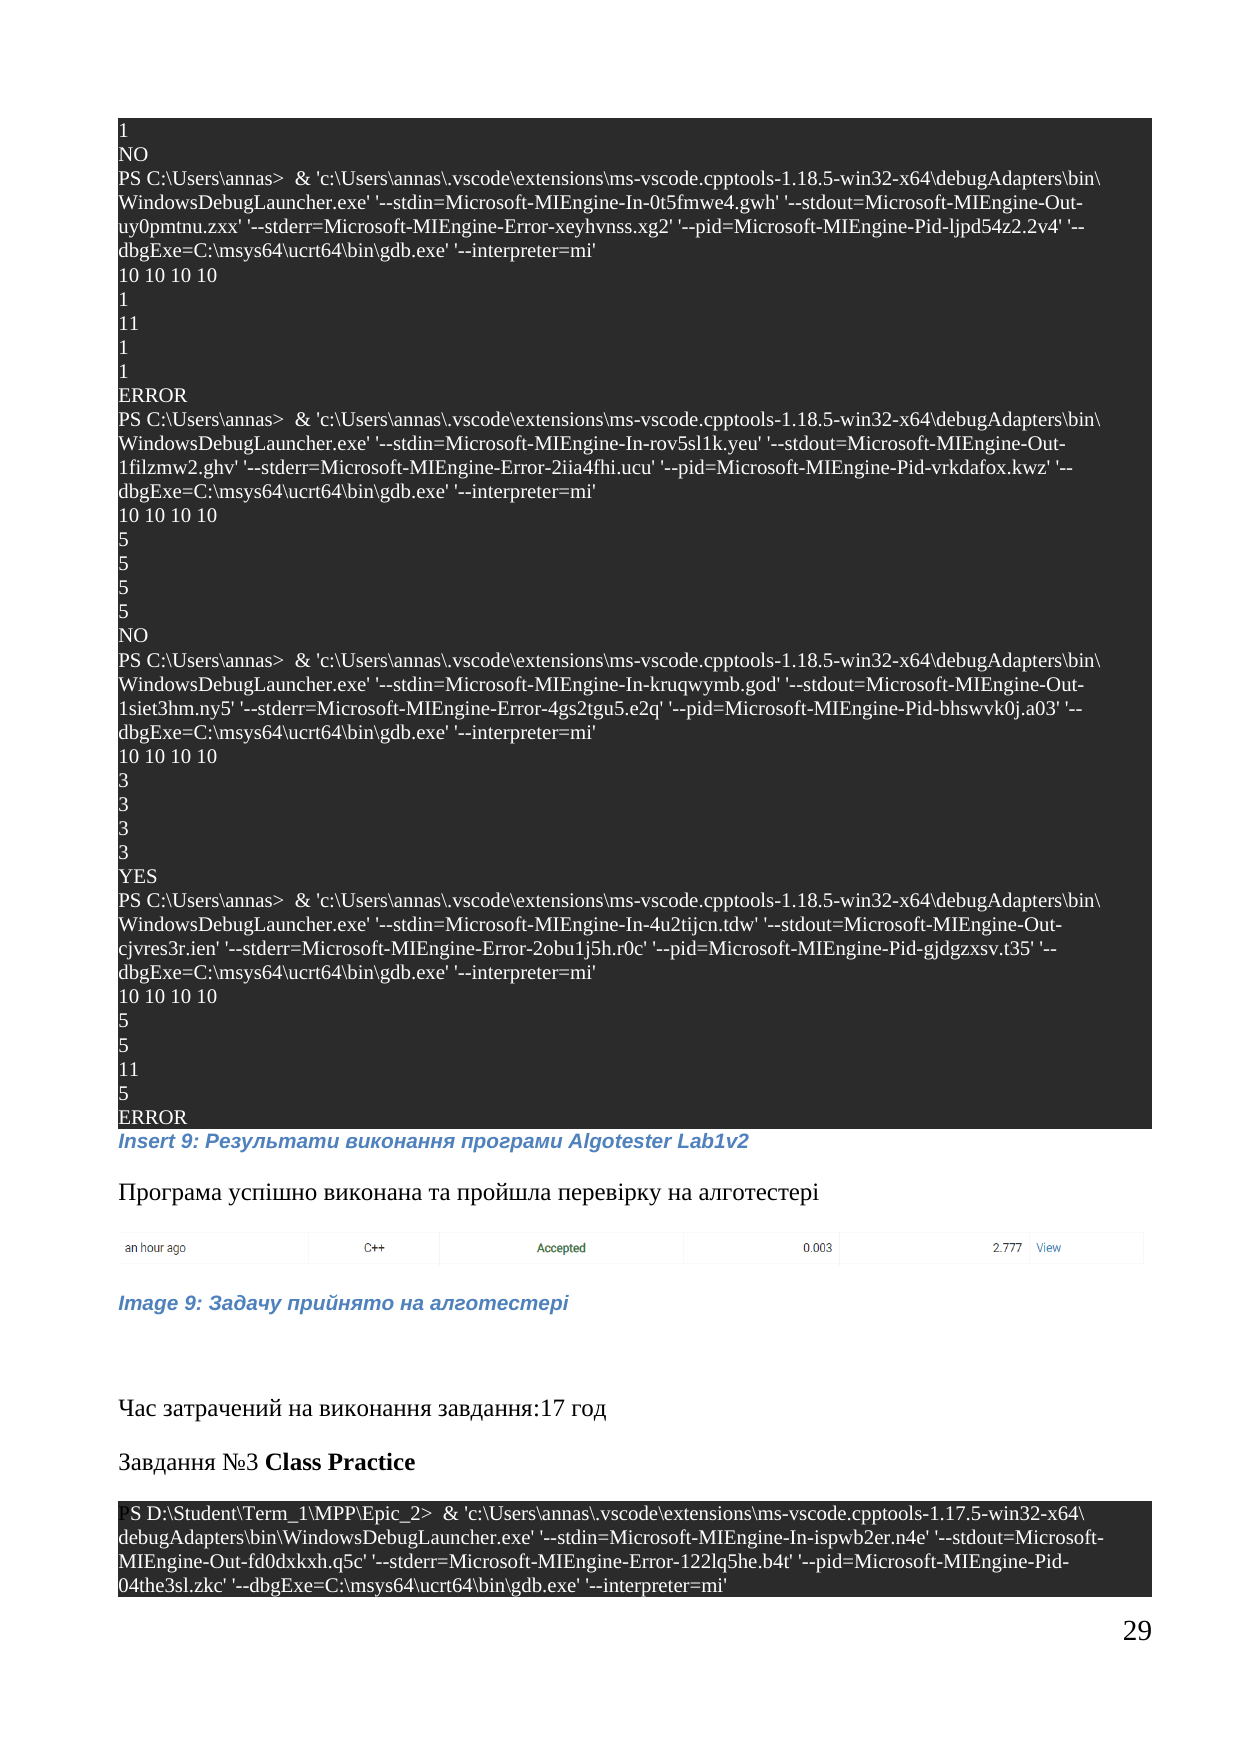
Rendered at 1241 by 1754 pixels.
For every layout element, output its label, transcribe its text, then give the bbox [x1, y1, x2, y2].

text 5 [118, 1081, 1152, 1105]
text 5 [118, 527, 1152, 551]
text ERROR [118, 383, 1152, 407]
text 10 10 10 10 [118, 262, 1152, 287]
text 11 [118, 1057, 1152, 1081]
text 3 [118, 768, 1152, 792]
text 5 [118, 599, 1152, 623]
text 1 [118, 335, 1152, 359]
picture [118, 1231, 1151, 1266]
text 11 [118, 311, 1152, 335]
text PS C:\Users\annas> & 'c:\Users\annas\.vscode\extensions\ms-vscode.cpptools-1.18.5-win32-x64\debugAdapters\bin\WindowsDebugLauncher.exe' '--stdin=Microsoft-MIEngine-In-kruqwymb.god' '--stdout=Microsoft-MIEngine-Out-1siet3hm.ny5' '--stderr=Microsoft-MIEngine-Error-4gs2tgu5.e2q' '--pid=Microsoft-MIEngine-Pid-bhswvk0j.a03' '--dbgExe=C:\msys64\ucrt64\bin\gdb.exe' '--interpreter=mi' [118, 647, 1152, 744]
text 3 [118, 792, 1152, 816]
text 10 10 10 10 [118, 503, 1152, 527]
text PS C:\Users\annas> & 'c:\Users\annas\.vscode\extensions\ms-vscode.cpptools-1.18.5-win32-x64\debugAdapters\bin\WindowsDebugLauncher.exe' '--stdin=Microsoft-MIEngine-In-0t5fmwe4.gwh' '--stdout=Microsoft-MIEngine-Out-uy0pmtnu.zxx' '--stderr=Microsoft-MIEngine-Error-xeyhvnss.xg2' '--pid=Microsoft-MIEngine-Pid-ljpd54z2.2v4' '--dbgExe=C:\msys64\ucrt64\bin\gdb.exe' '--interpreter=mi' [118, 166, 1152, 262]
text ERROR [118, 1105, 1152, 1129]
text 5 [118, 1008, 1152, 1032]
text 1 [118, 118, 1152, 142]
text NO [118, 142, 1152, 166]
text Завдання №3 Class Practice [118, 1447, 1152, 1476]
text 10 10 10 10 [118, 744, 1152, 768]
text 1 [118, 359, 1152, 383]
text PS C:\Users\annas> & 'c:\Users\annas\.vscode\extensions\ms-vscode.cpptools-1.18.5-win32-x64\debugAdapters\bin\WindowsDebugLauncher.exe' '--stdin=Microsoft-MIEngine-In-4u2tijcn.tdw' '--stdout=Microsoft-MIEngine-Out-cjvres3r.ien' '--stderr=Microsoft-MIEngine-Error-2obu1j5h.r0c' '--pid=Microsoft-MIEngine-Pid-gjdgzxsv.t35' '--dbgExe=C:\msys64\ucrt64\bin\gdb.exe' '--interpreter=mi' [118, 888, 1152, 984]
text Insert 9: Результати виконання програми Algotester Lab1v2 [118, 1129, 1152, 1153]
text Image 9: Задачу прийнято на алготестері [118, 1291, 1152, 1315]
text 5 [118, 1032, 1152, 1057]
text 1 [118, 287, 1152, 311]
text 3 [118, 816, 1152, 840]
text 3 [118, 840, 1152, 864]
text YES [118, 864, 1152, 888]
text NO [118, 623, 1152, 647]
text PS C:\Users\annas> & 'c:\Users\annas\.vscode\extensions\ms-vscode.cpptools-1.18.5-win32-x64\debugAdapters\bin\WindowsDebugLauncher.exe' '--stdin=Microsoft-MIEngine-In-rov5sl1k.yeu' '--stdout=Microsoft-MIEngine-Out-1filzmw2.ghv' '--stderr=Microsoft-MIEngine-Error-2iia4fhi.ucu' '--pid=Microsoft-MIEngine-Pid-vrkdafox.kwz' '--dbgExe=C:\msys64\ucrt64\bin\gdb.exe' '--interpreter=mi' [118, 407, 1152, 503]
text 5 [118, 551, 1152, 575]
text PS D:\Student\Term_1\MPP\Epic_2> & 'c:\Users\annas\.vscode\extensions\ms-vscode.cpptools-1.17.5-win32-x64\debugAdapters\bin\WindowsDebugLauncher.exe' '--stdin=Microsoft-MIEngine-In-ispwb2er.n4e' '--stdout=Microsoft-MIEngine-Out-fd0dxkxh.q5c' '--stderr=Microsoft-MIEngine-Error-122lq5he.b4t' '--pid=Microsoft-MIEngine-Pid-04the3sl.zkc' '--dbgExe=C:\msys64\ucrt64\bin\gdb.exe' '--interpreter=mi' [118, 1501, 1152, 1597]
text Програма успішно виконана та пройшла перевірку на алготестері [118, 1177, 1152, 1206]
text 10 10 10 10 [118, 984, 1152, 1008]
text 5 [118, 575, 1152, 599]
text Час затрачений на виконання завдання:17 год [118, 1393, 1152, 1422]
